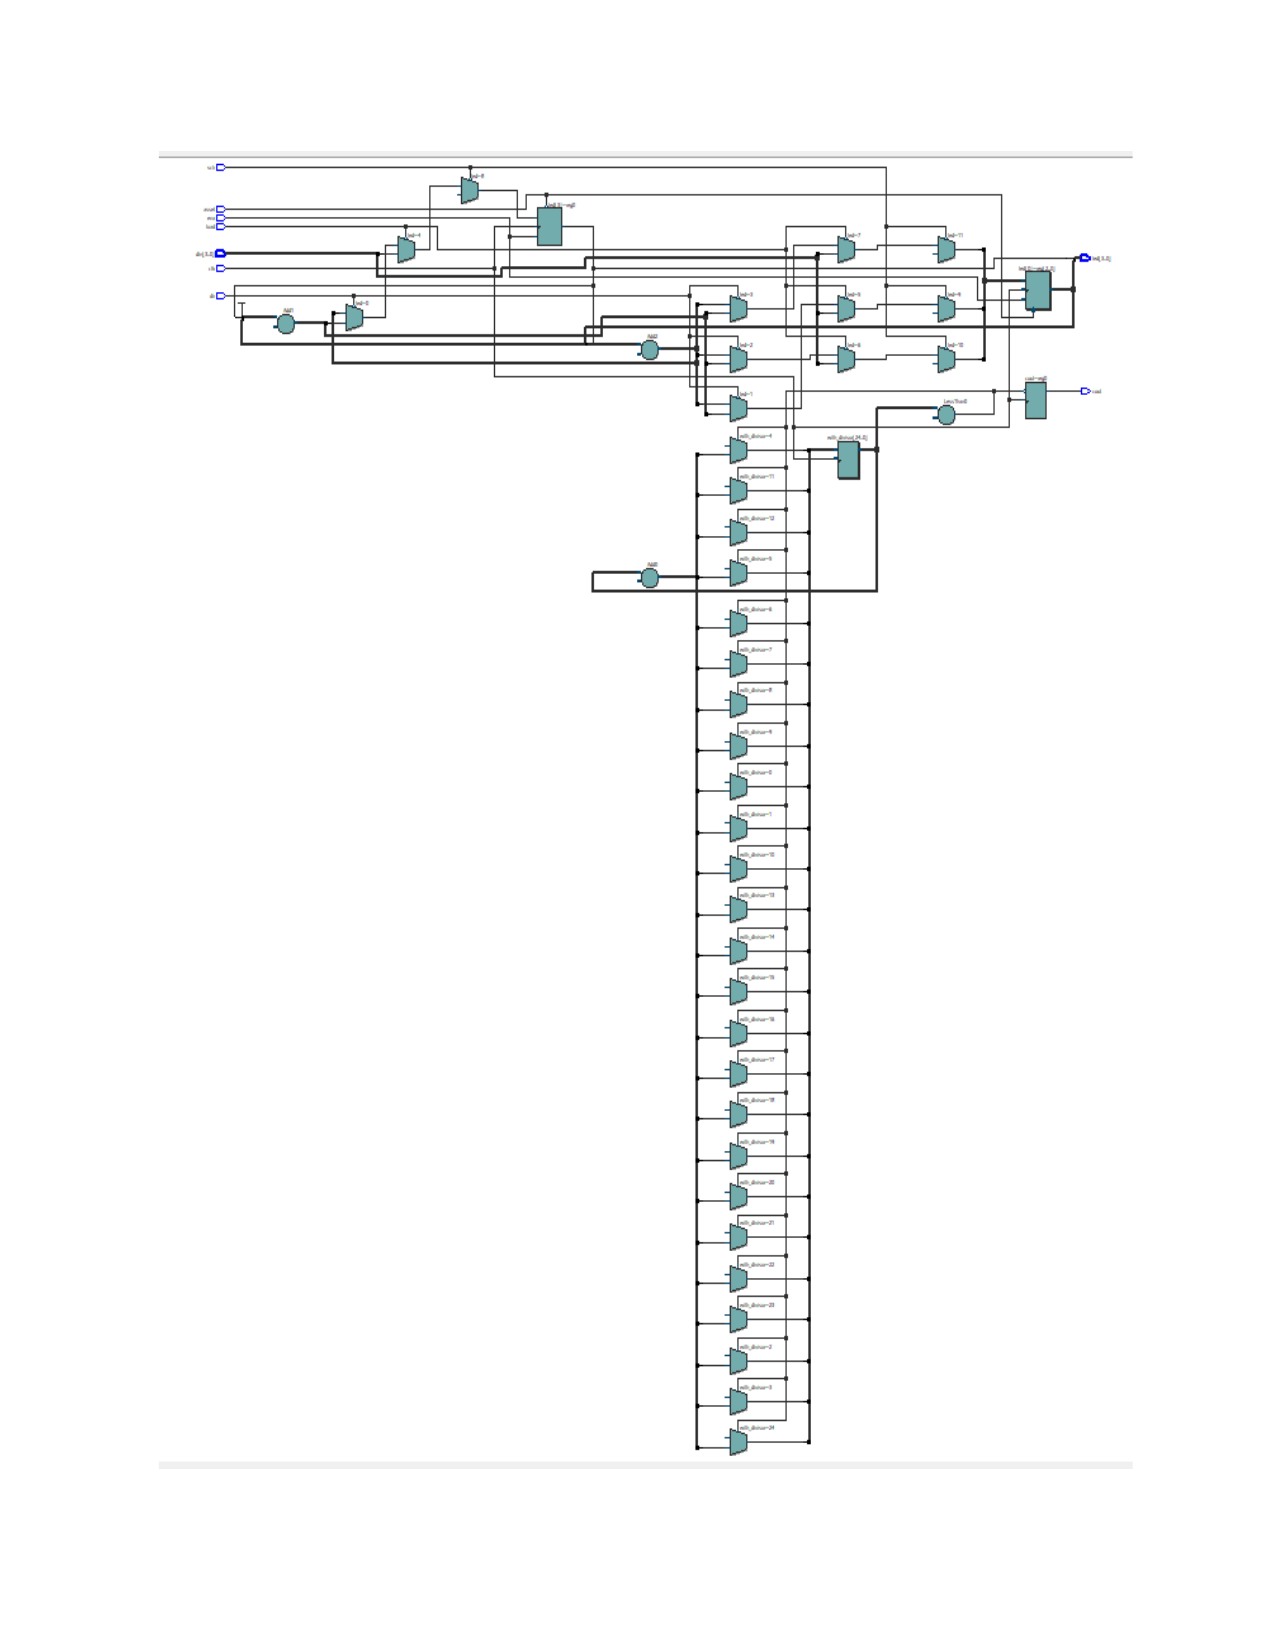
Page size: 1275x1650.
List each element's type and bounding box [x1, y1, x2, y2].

picture [158, 151, 1133, 1469]
